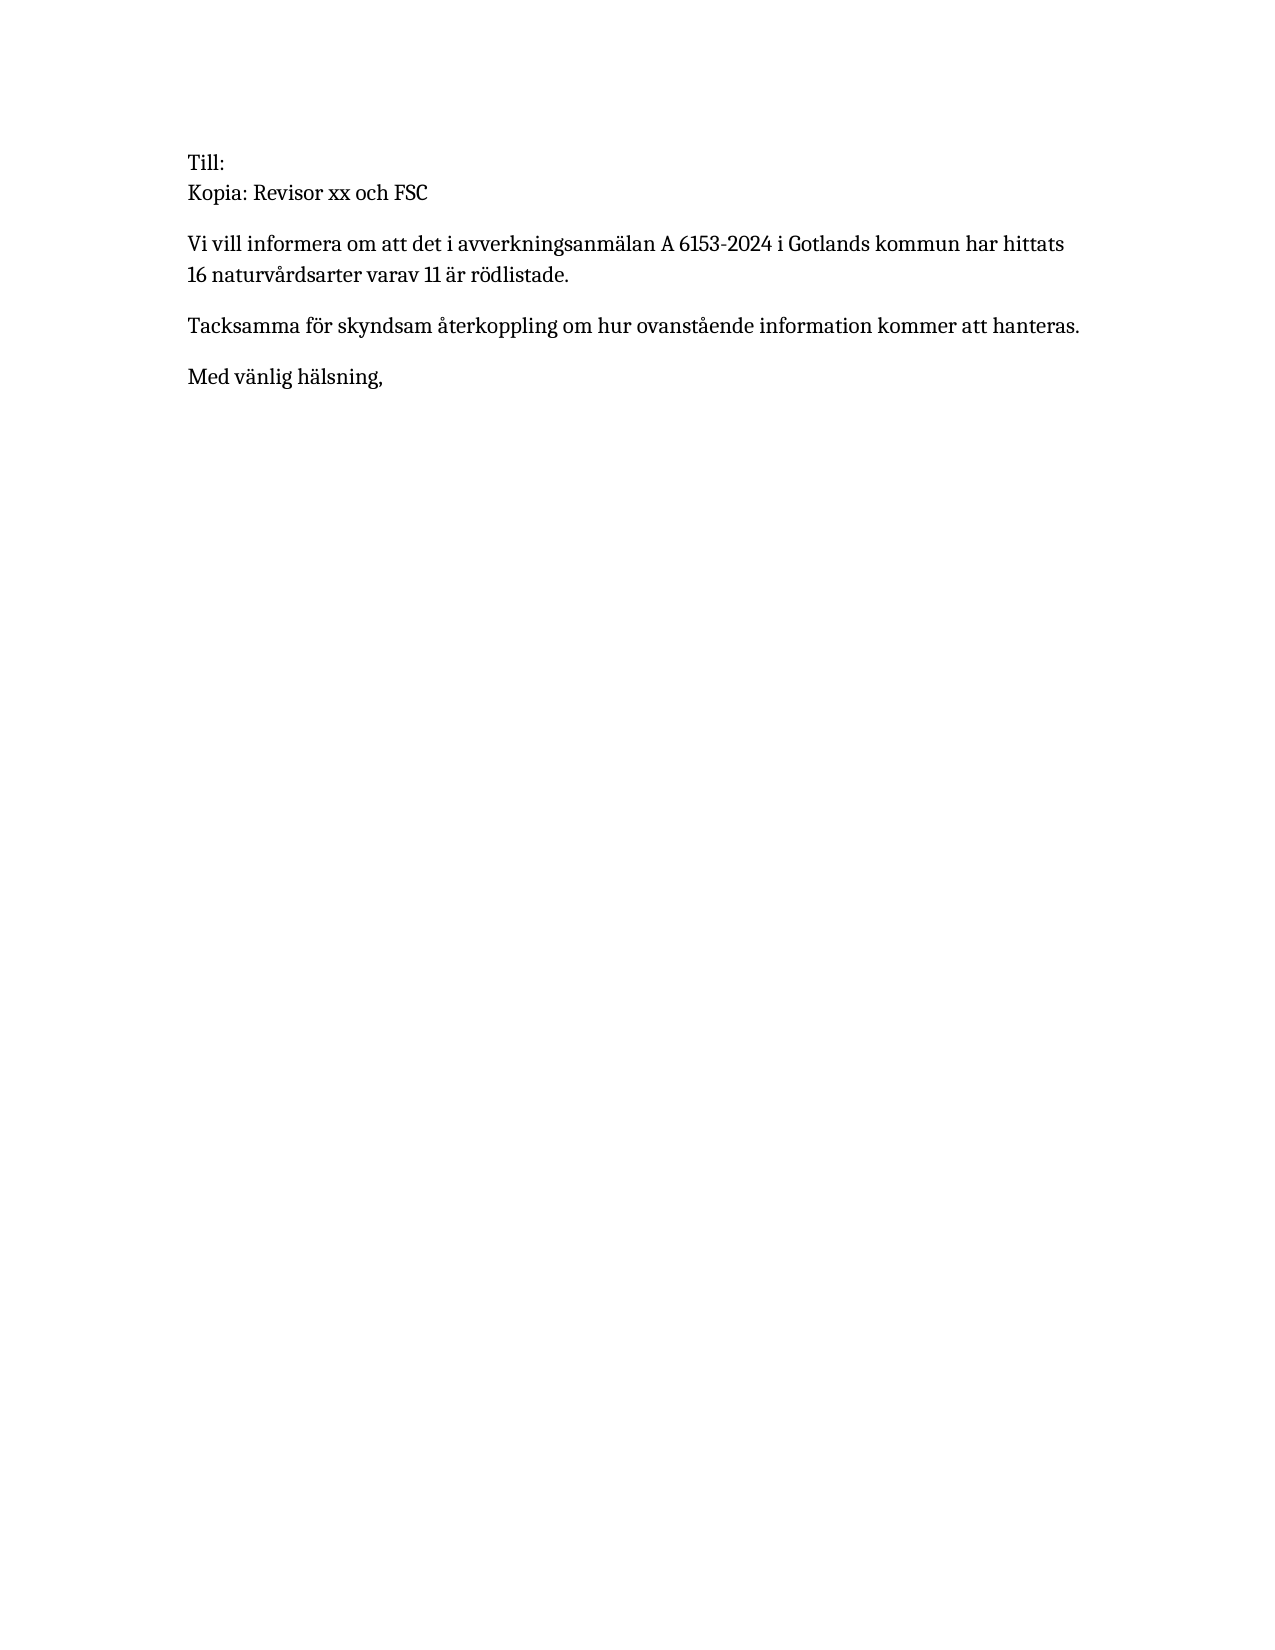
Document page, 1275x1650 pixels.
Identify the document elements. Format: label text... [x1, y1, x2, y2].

text Tacksamma för skyndsam återkoppling om hur ovanstående information kommer att hanteras. [187, 312, 1087, 339]
text Med vänlig hälsning, [187, 363, 1087, 420]
text Vi vill informera om att det i avverkningsanmälan A 6153-2024 i Gotlands kommun har hittats 16 naturvårdsarter varav 11 är rödlistade. [187, 231, 1087, 288]
text Till: Kopia: Revisor xx och FSC [187, 150, 1087, 207]
